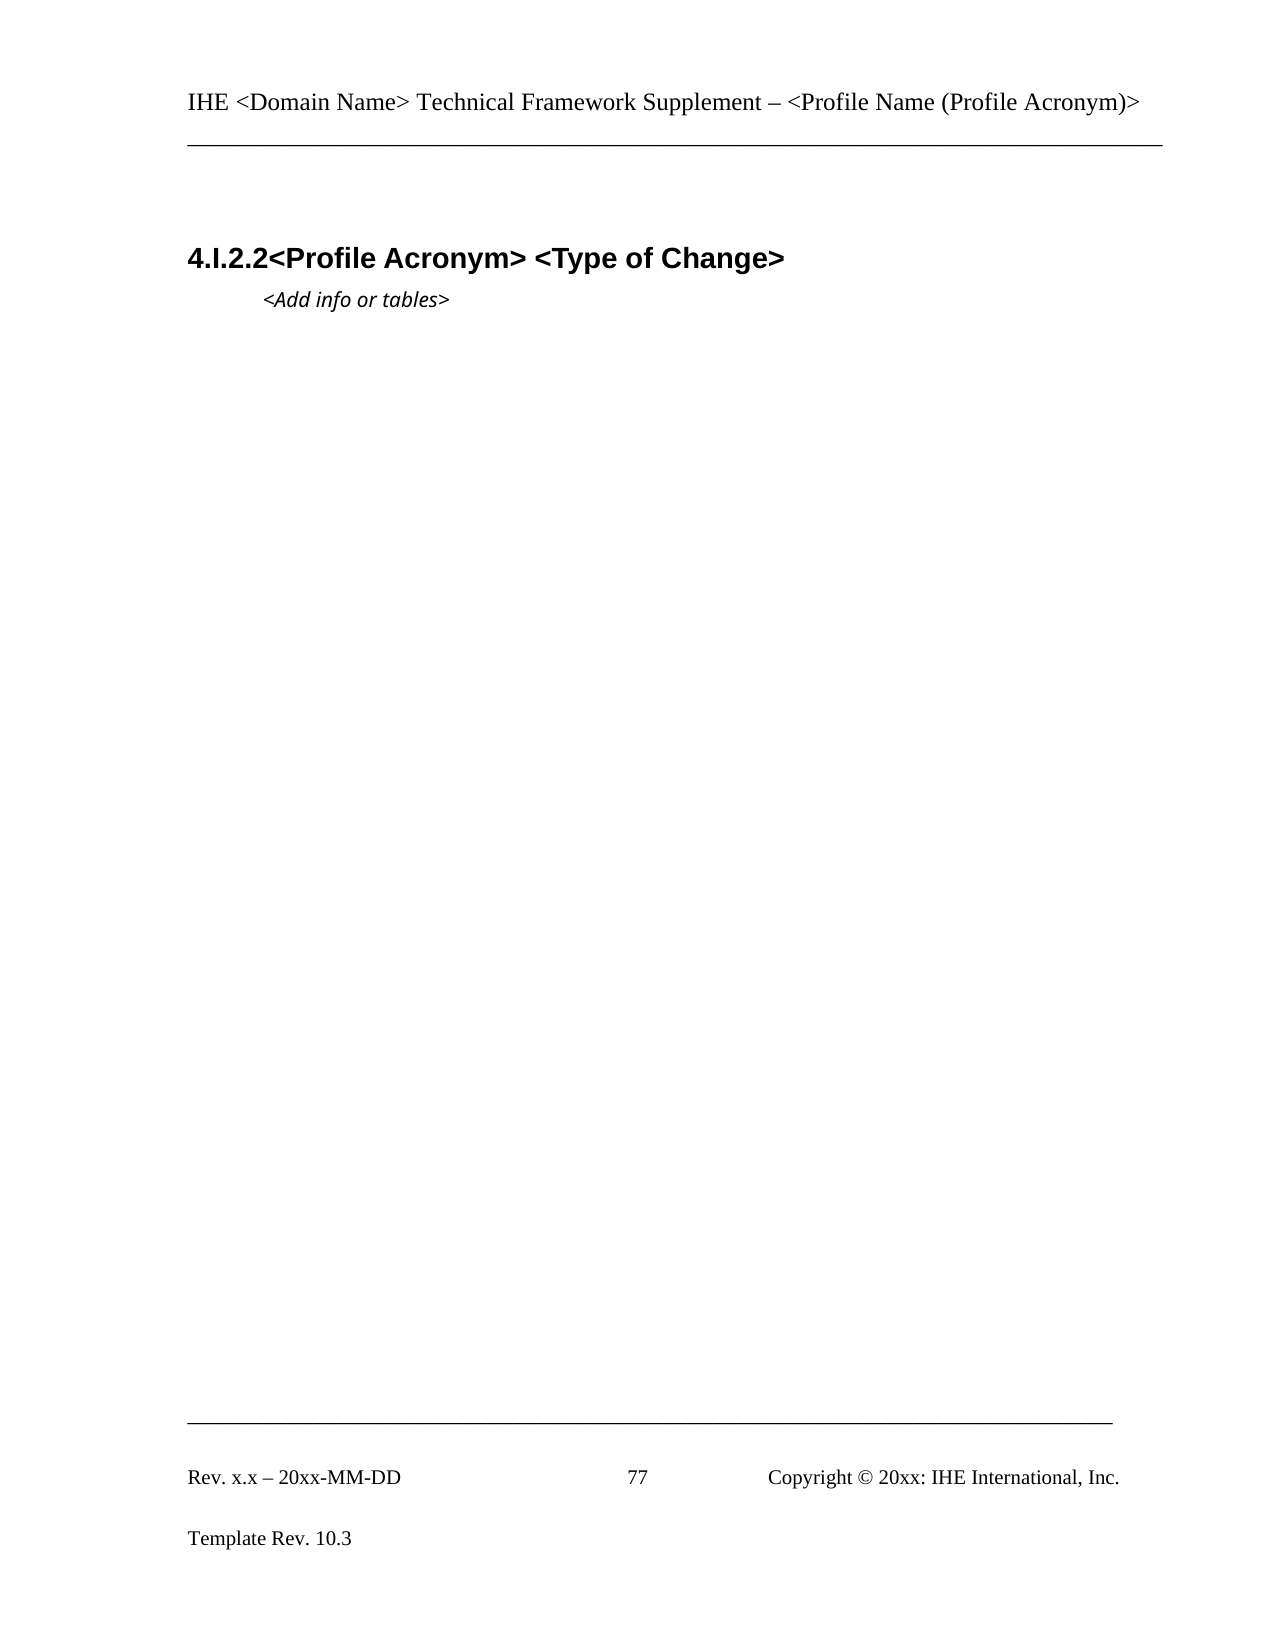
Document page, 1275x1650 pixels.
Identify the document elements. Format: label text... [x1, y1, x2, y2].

subtitle 4.I.2.2<Profile Acronym> <Type of Change> [187, 241, 1162, 274]
text <Add info or tables> [262, 286, 1162, 313]
